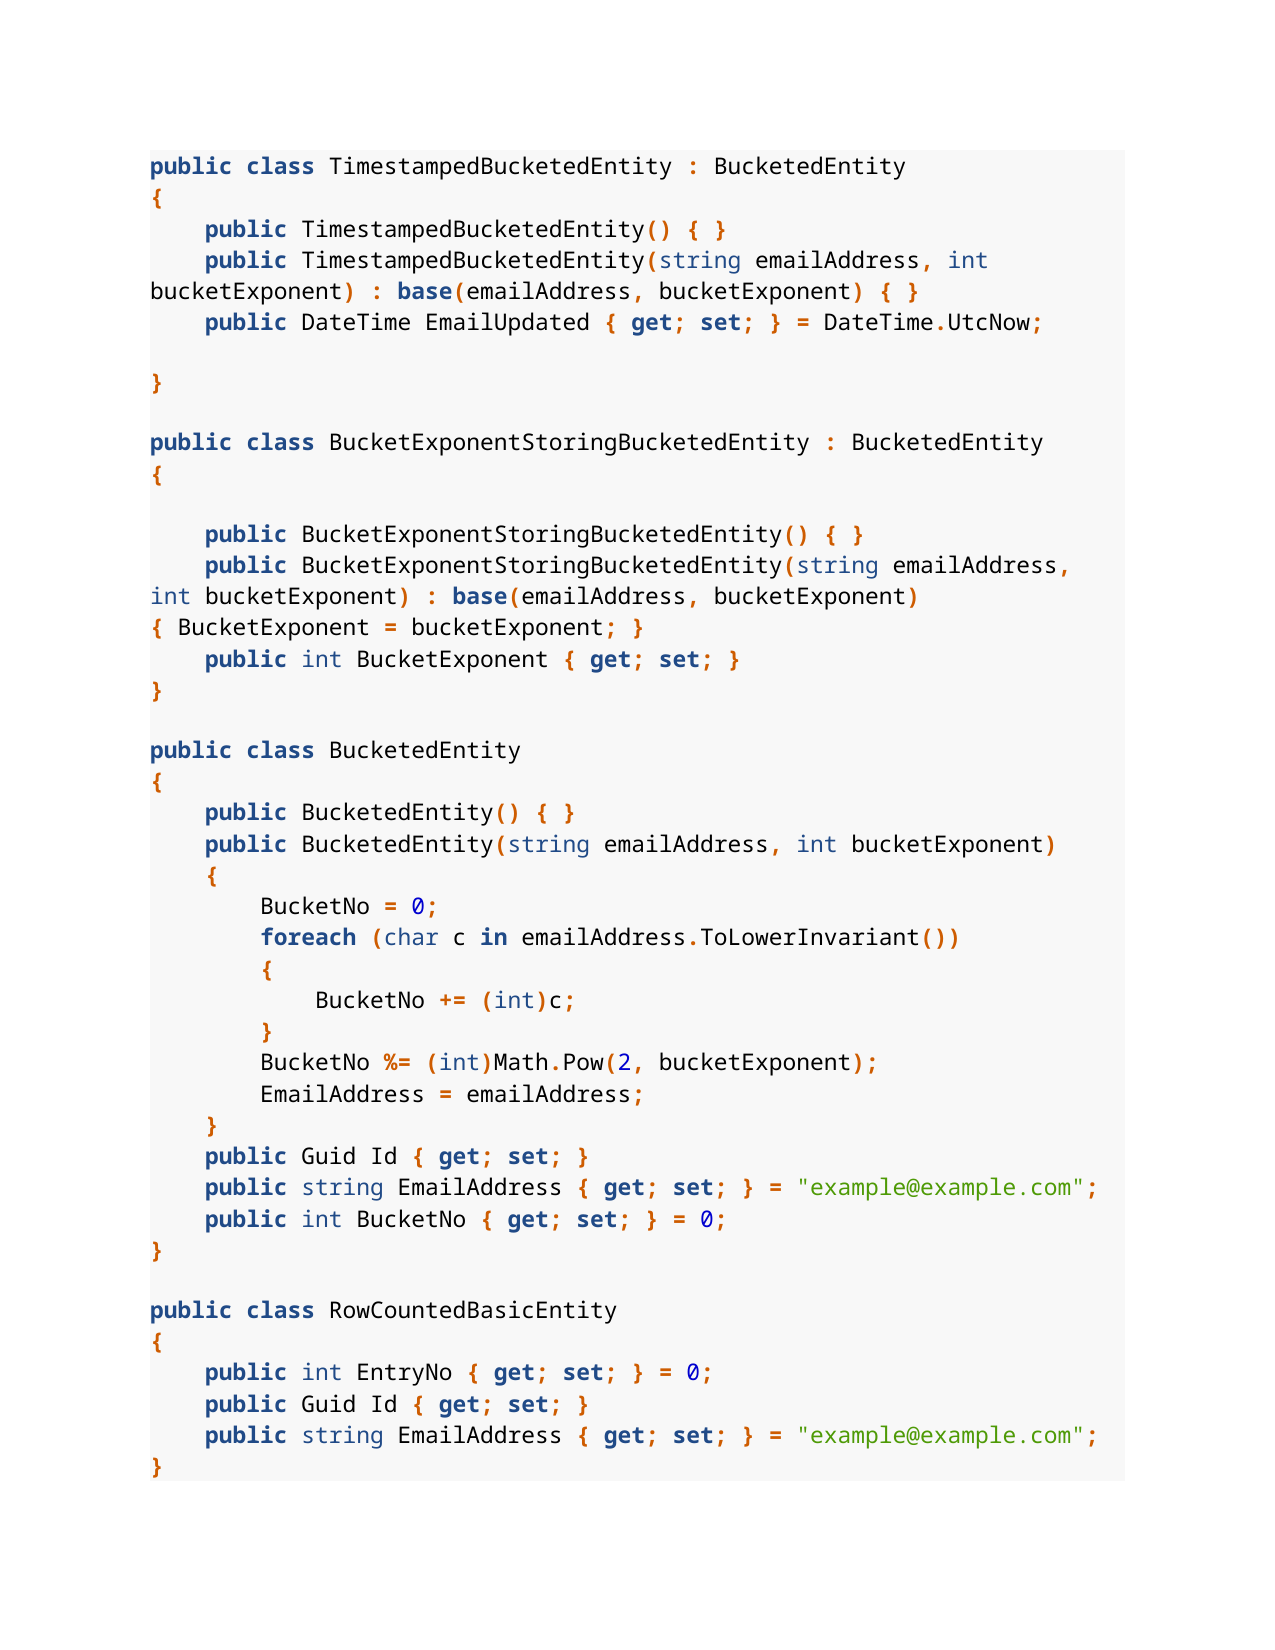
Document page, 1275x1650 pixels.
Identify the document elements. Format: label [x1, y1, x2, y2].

text [150, 150, 1125, 1481]
